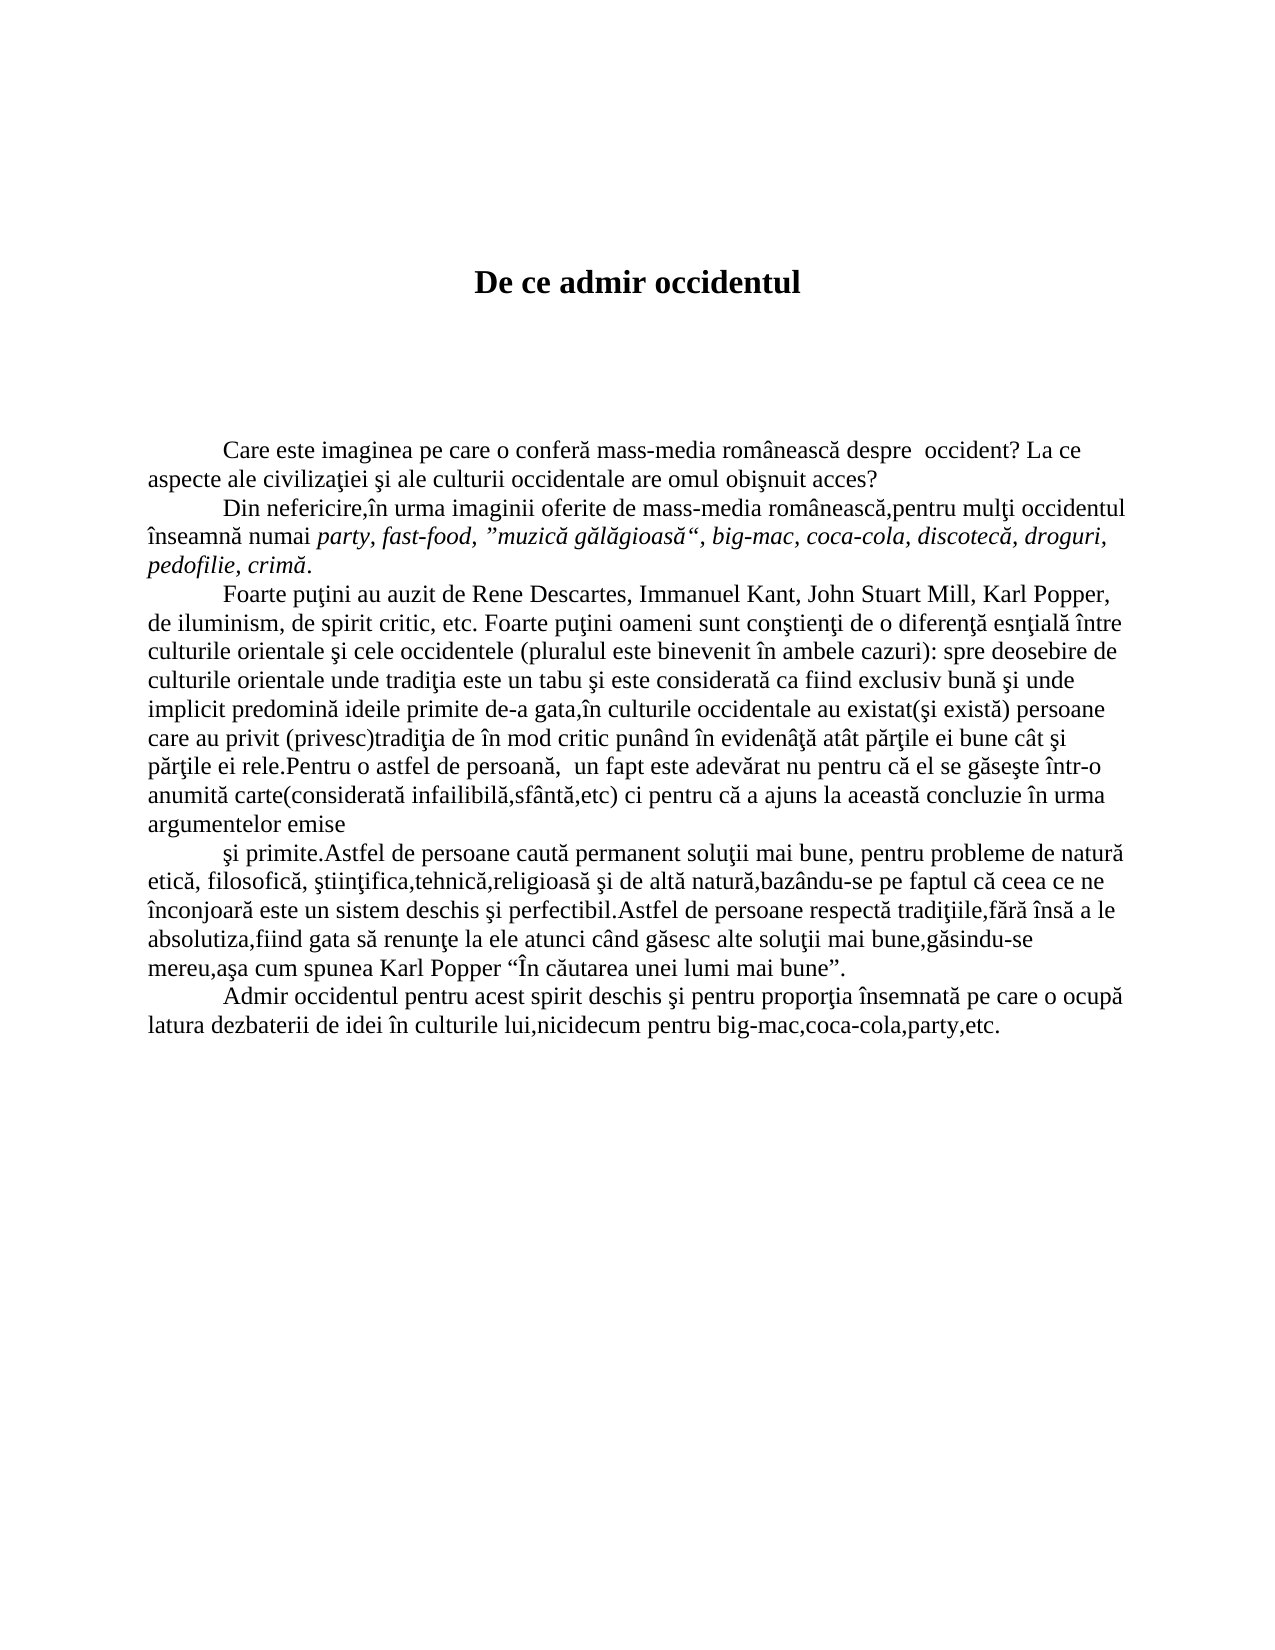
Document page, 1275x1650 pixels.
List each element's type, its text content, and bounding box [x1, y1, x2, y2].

subtitle De ce admir occidentul [148, 263, 1127, 301]
text Care este imaginea pe care o conferă mass-media românească despre occident? La ce aspecte ale civilizaţiei şi ale culturii occidentale are omul obişnuit acces? [148, 435, 1127, 493]
text şi primite.Astfel de persoane caută permanent soluţii mai bune, pentru probleme de natură etică, filosofică, ştiinţifica,tehnică,religioasă şi de altă natură,bazându-se pe faptul că ceea ce ne înconjoară este un sistem deschis şi perfectibil.Astfel de persoane respectă tradiţiile,fără însă a le absolutiza,fiind gata să renunţe la ele atunci când găsesc alte soluţii mai bune,găsindu-se mereu,aşa cum spunea Karl Popper “În căutarea unei lumi mai bune”. [148, 838, 1127, 981]
text Foarte puţini au auzit de Rene Descartes, Immanuel Kant, John Stuart Mill, Karl Popper, de iluminism, de spirit critic, etc. Foarte puţini oameni sunt conştienţi de o diferenţă esnţială între culturile orientale şi cele occidentele (pluralul este binevenit în ambele cazuri): spre deosebire de culturile orientale unde tradiţia este un tabu şi este considerată ca fiind exclusiv bună şi unde implicit predomină ideile primite de-a gata,în culturile occidentale au existat(şi există) persoane care au privit (privesc)tradiţia de în mod critic punând în evidenâţă atât părţile ei bune cât şi părţile ei rele.Pentru o astfel de persoană, un fapt este adevărat nu pentru că el se găseşte într-o anumită carte(considerată infailibilă,sfântă,etc) ci pentru că a ajuns la această concluzie în urma argumentelor emise [148, 579, 1127, 838]
text Din nefericire,în urma imaginii oferite de mass-media românească,pentru mulţi occidentul înseamnă numai party, fast-food, ”muzică gălăgioasă“, big-mac, coca-cola, discotecă, droguri, pedofilie, crimă. [148, 493, 1127, 579]
text Admir occidentul pentru acest spirit deschis şi pentru proporţia însemnată pe care o ocupă latura dezbaterii de idei în culturile lui,nicidecum pentru big-mac,coca-cola,party,etc. [148, 981, 1127, 1039]
